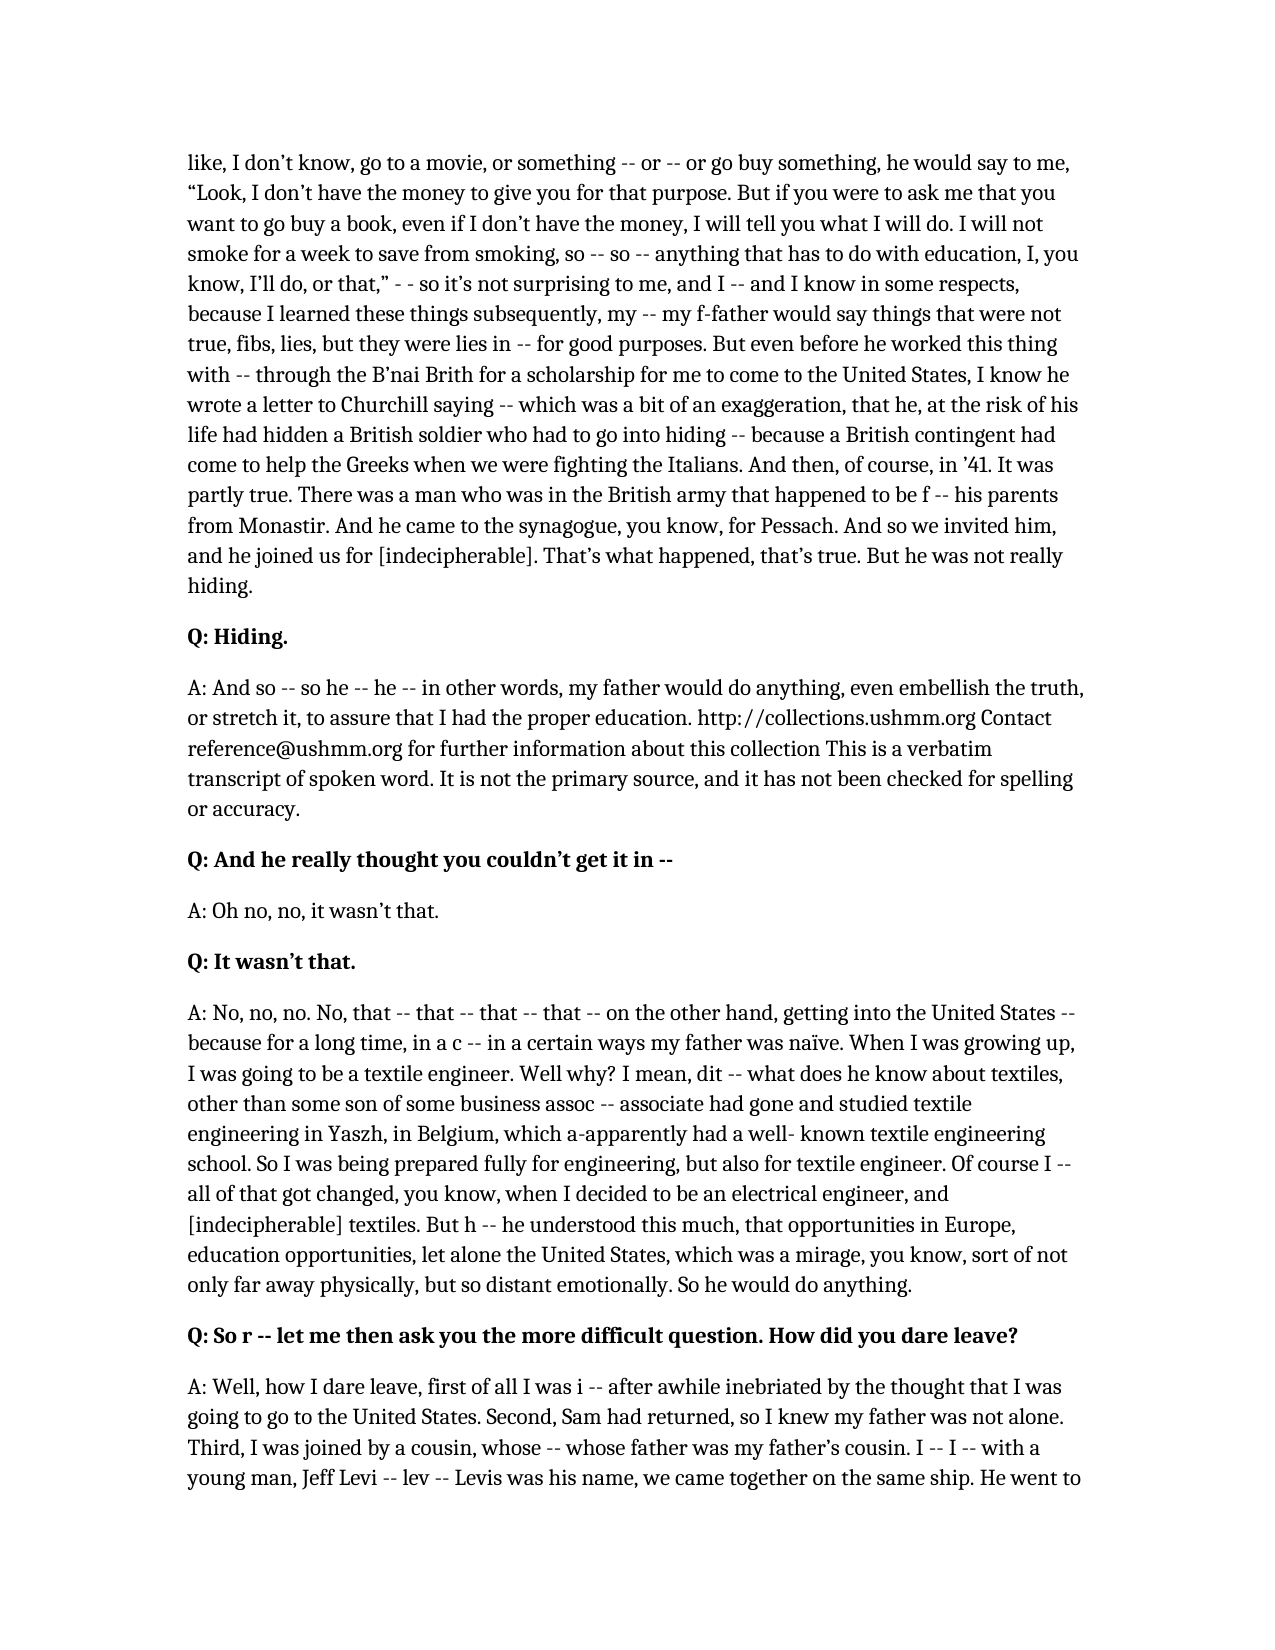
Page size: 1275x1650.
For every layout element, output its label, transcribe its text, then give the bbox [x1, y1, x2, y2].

text A: No, no, no. No, that -- that -- that -- that -- on the other hand, getting into the United States -- because for a long time, in a c -- in a certain ways my father was naïve. When I was growing up, I was going to be a textile engineer. Well why? I mean, dit -- what does he know about textiles, other than some son of some business assoc -- associate had gone and studied textile engineering in Yaszh, in Belgium, which a-apparently had a well- known textile engineering school. So I was being prepared fully for engineering, but also for textile engineer. Of course I -- all of that got changed, you know, when I decided to be an electrical engineer, and [indecipherable] textiles. But h -- he understood this much, that opportunities in Europe, education opportunities, let alone the United States, which was a mirage, you know, sort of not only far away physically, but so distant emotionally. So he would do anything. [187, 1000, 1087, 1298]
text Q: And he really thought you couldn’t get it in -- [187, 847, 1087, 873]
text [187, 150, 1087, 599]
text Q: Hiding. [187, 624, 1087, 650]
text A: And so -- so he -- he -- in other words, my father would do anything, even embellish the truth, or stretch it, to assure that I had the proper education. http://collections.ushmm.org Contact reference@ushmm.org for further information about this collection This is a verbatim transcript of spoken word. It is not the primary source, and it has not been checked for spelling or accuracy. [187, 675, 1087, 822]
text Q: It wasn’t that. [187, 949, 1087, 975]
text Q: So r -- let me then ask you the more difficult question. How did you dare leave? [187, 1323, 1087, 1349]
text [187, 1374, 1087, 1491]
text A: Oh no, no, it wasn’t that. [187, 898, 1087, 924]
